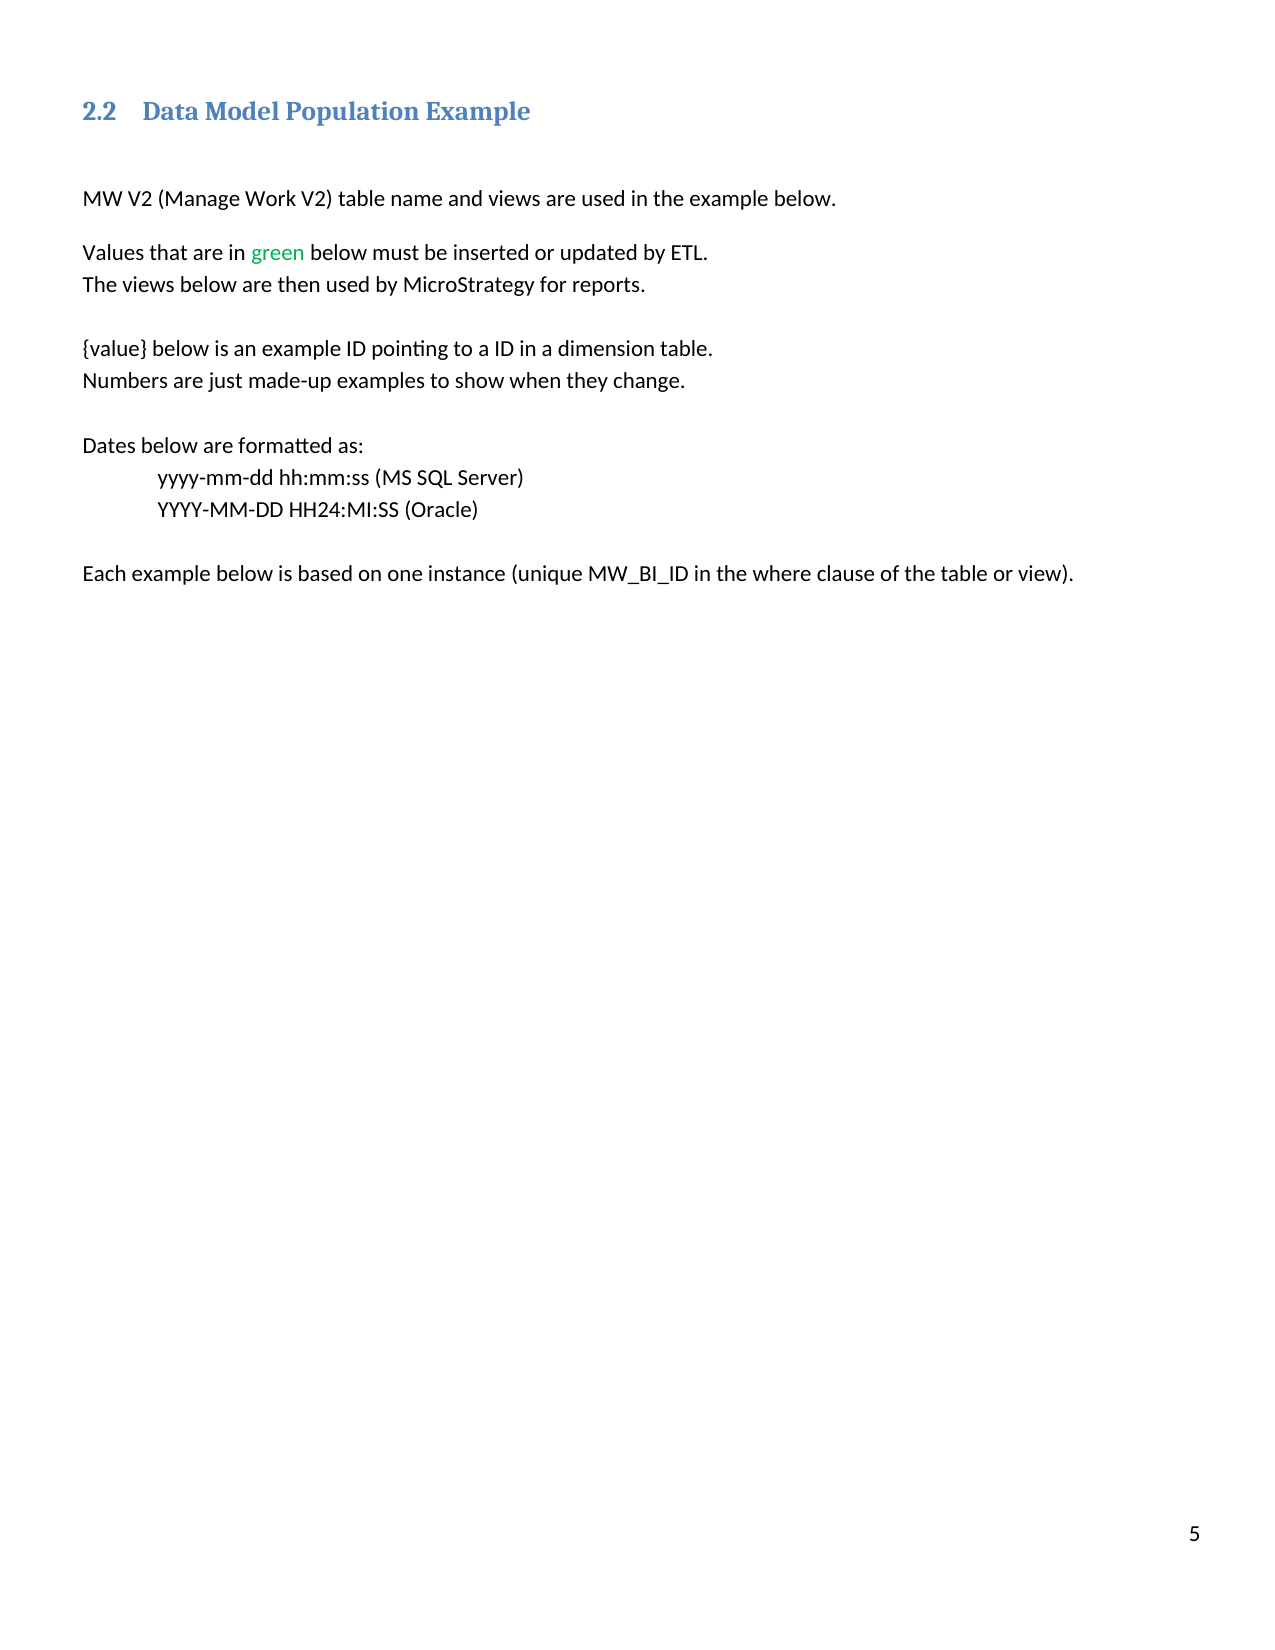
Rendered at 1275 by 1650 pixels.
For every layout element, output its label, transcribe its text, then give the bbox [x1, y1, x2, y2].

text Dates below are formatted as: [82, 431, 1200, 459]
text YYYY-MM-DD HH24:MI:SS (Oracle) [157, 495, 1200, 523]
text MW V2 (Manage Work V2) table name and views are used in the example below. [82, 184, 1200, 213]
text yyyy-mm-dd hh:mm:ss (MS SQL Server) [157, 463, 1200, 491]
subtitle Data Model Population Example [82, 96, 1200, 127]
text The views below are then used by MicroStrategy for reports. [82, 270, 1200, 298]
text {value} below is an example ID pointing to a ID in a dimension table. [82, 334, 1200, 362]
text Numbers are just made-up examples to show when they change. [82, 366, 1200, 394]
text Each example below is based on one instance (unique MW_BI_ID in the where clause of the table or view). [82, 559, 1200, 587]
text Values that are in green below must be inserted or updated by ETL. [82, 238, 1200, 266]
